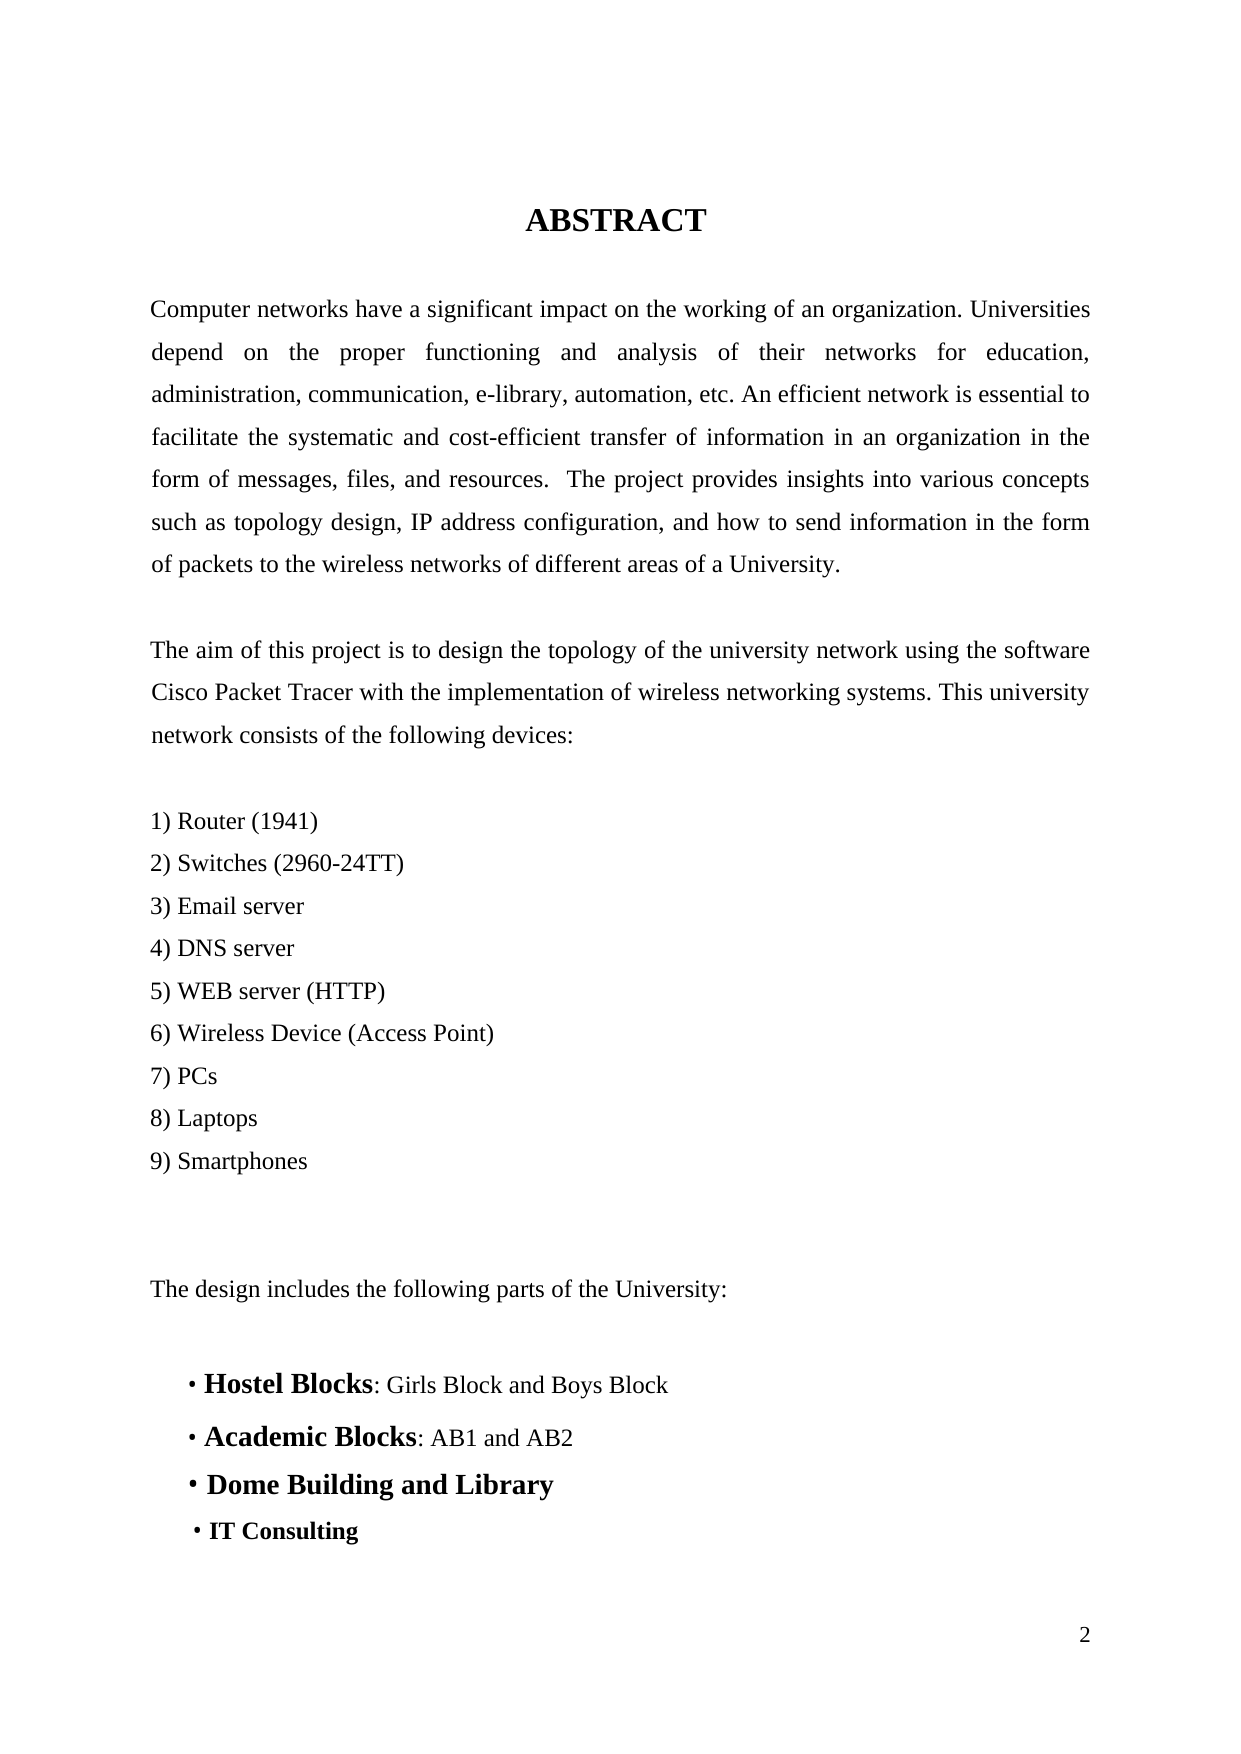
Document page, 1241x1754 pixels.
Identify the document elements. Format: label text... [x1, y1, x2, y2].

list Switches (2960-24TT) [150, 848, 1091, 877]
list DNS server [150, 933, 1091, 962]
list Smartphones [150, 1146, 1091, 1174]
text • Hostel Blocks: Girls Block and Boys Block [187, 1366, 1091, 1401]
text Computer networks have a significant impact on the working of an organization. Universities depend on the proper functioning and analysis of their networks for education, administration, communication, e-library, automation, etc. An efficient network is essential to facilitate the systematic and cost-efficient transfer of information in an organization in the form of messages, files, and resources. The project provides insights into various concepts such as topology design, IP address configuration, and how to send information in the form of packets to the wireless networks of different areas of a University. [150, 294, 1091, 578]
list Laptops [150, 1103, 1091, 1132]
subtitle ABSTRACT [450, 200, 1217, 238]
list PCs [150, 1061, 1091, 1089]
text The aim of this project is to design the topology of the university network using the software Cisco Packet Tracer with the implementation of wireless networking systems. This university network consists of the following devices: [150, 635, 1091, 749]
list Router (1941) [150, 806, 1091, 834]
subtitle • Dome Building and Library [150, 1463, 1217, 1503]
text • IT Consulting [186, 1513, 1217, 1547]
subtitle • Academic Blocks: AB1 and AB2 [187, 1419, 1217, 1453]
list Wireless Device (Access Point) [150, 1018, 1091, 1047]
list WEB server (HTTP) [150, 976, 1091, 1004]
list Email server [150, 891, 1091, 919]
text The design includes the following parts of the University: [150, 1274, 1091, 1303]
